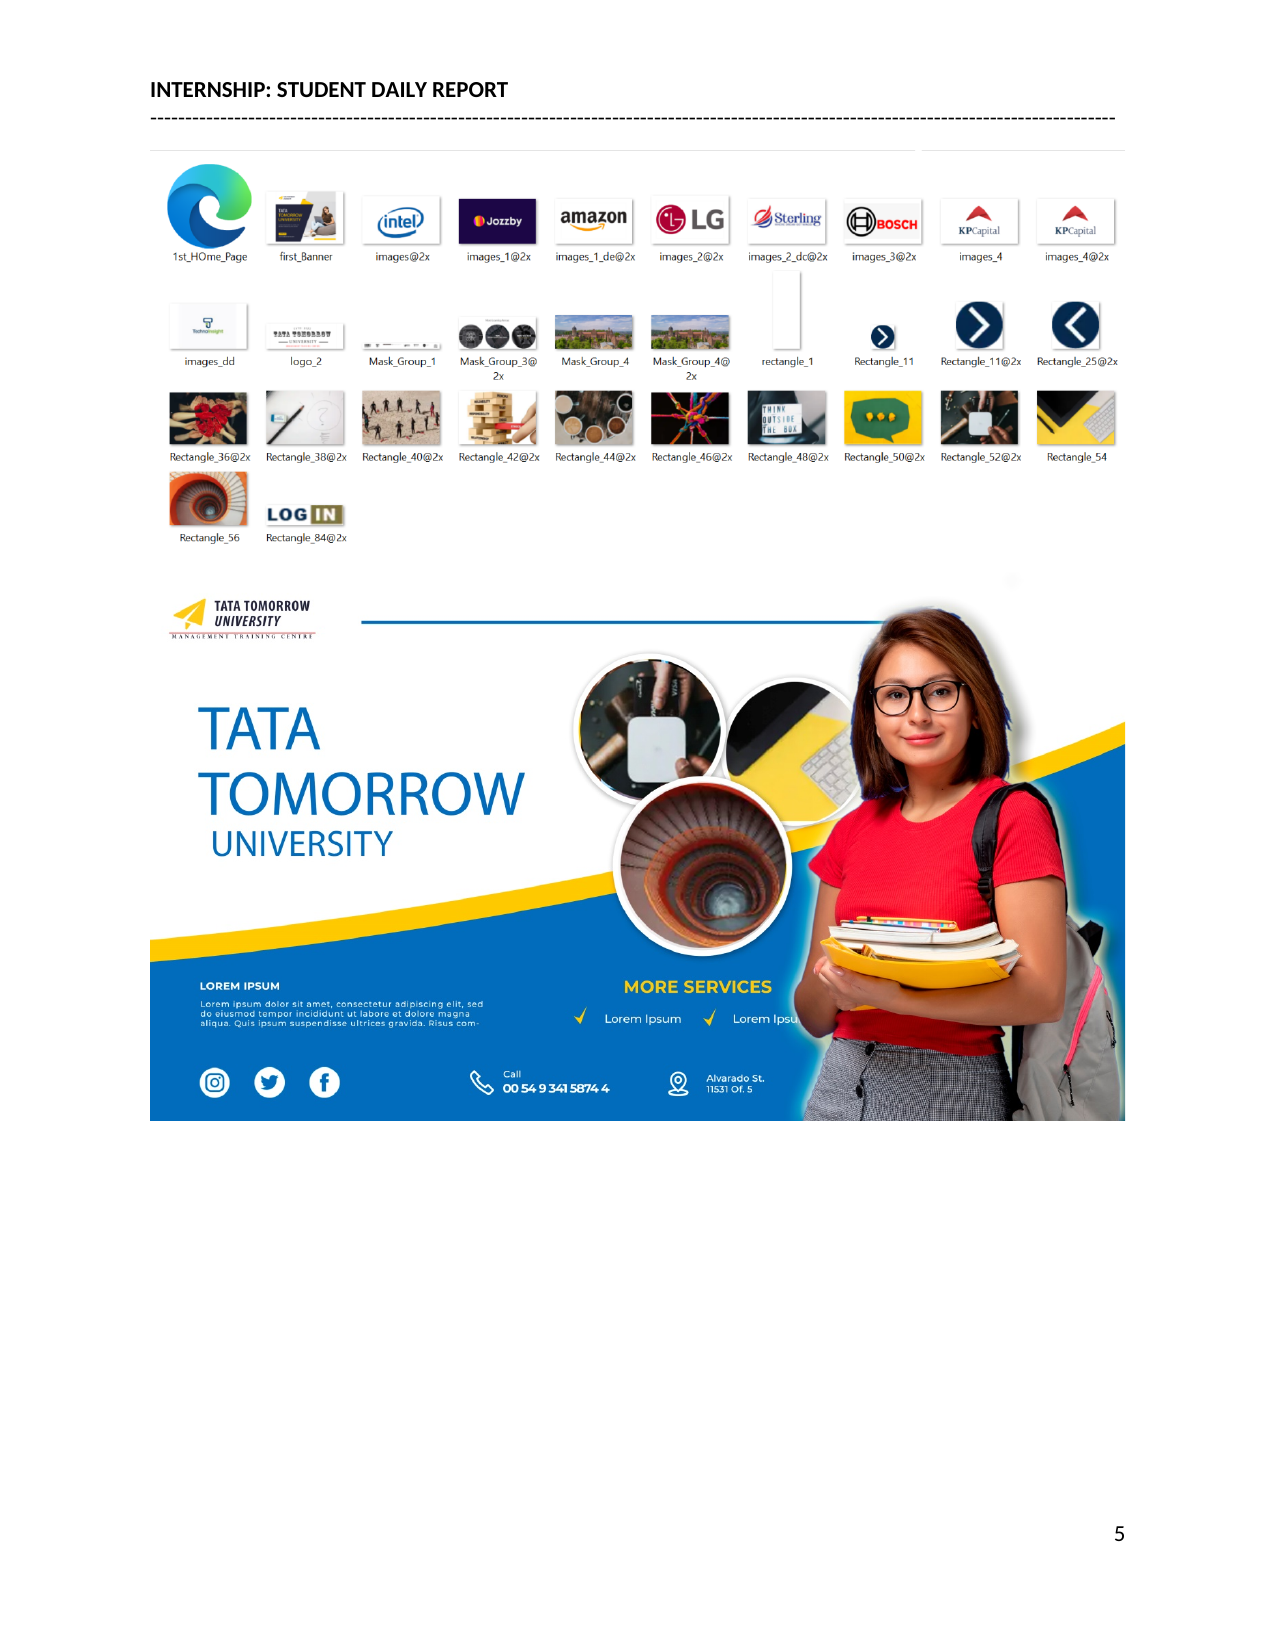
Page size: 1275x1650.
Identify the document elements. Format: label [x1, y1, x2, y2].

picture [150, 150, 1125, 554]
picture [150, 572, 1125, 1121]
